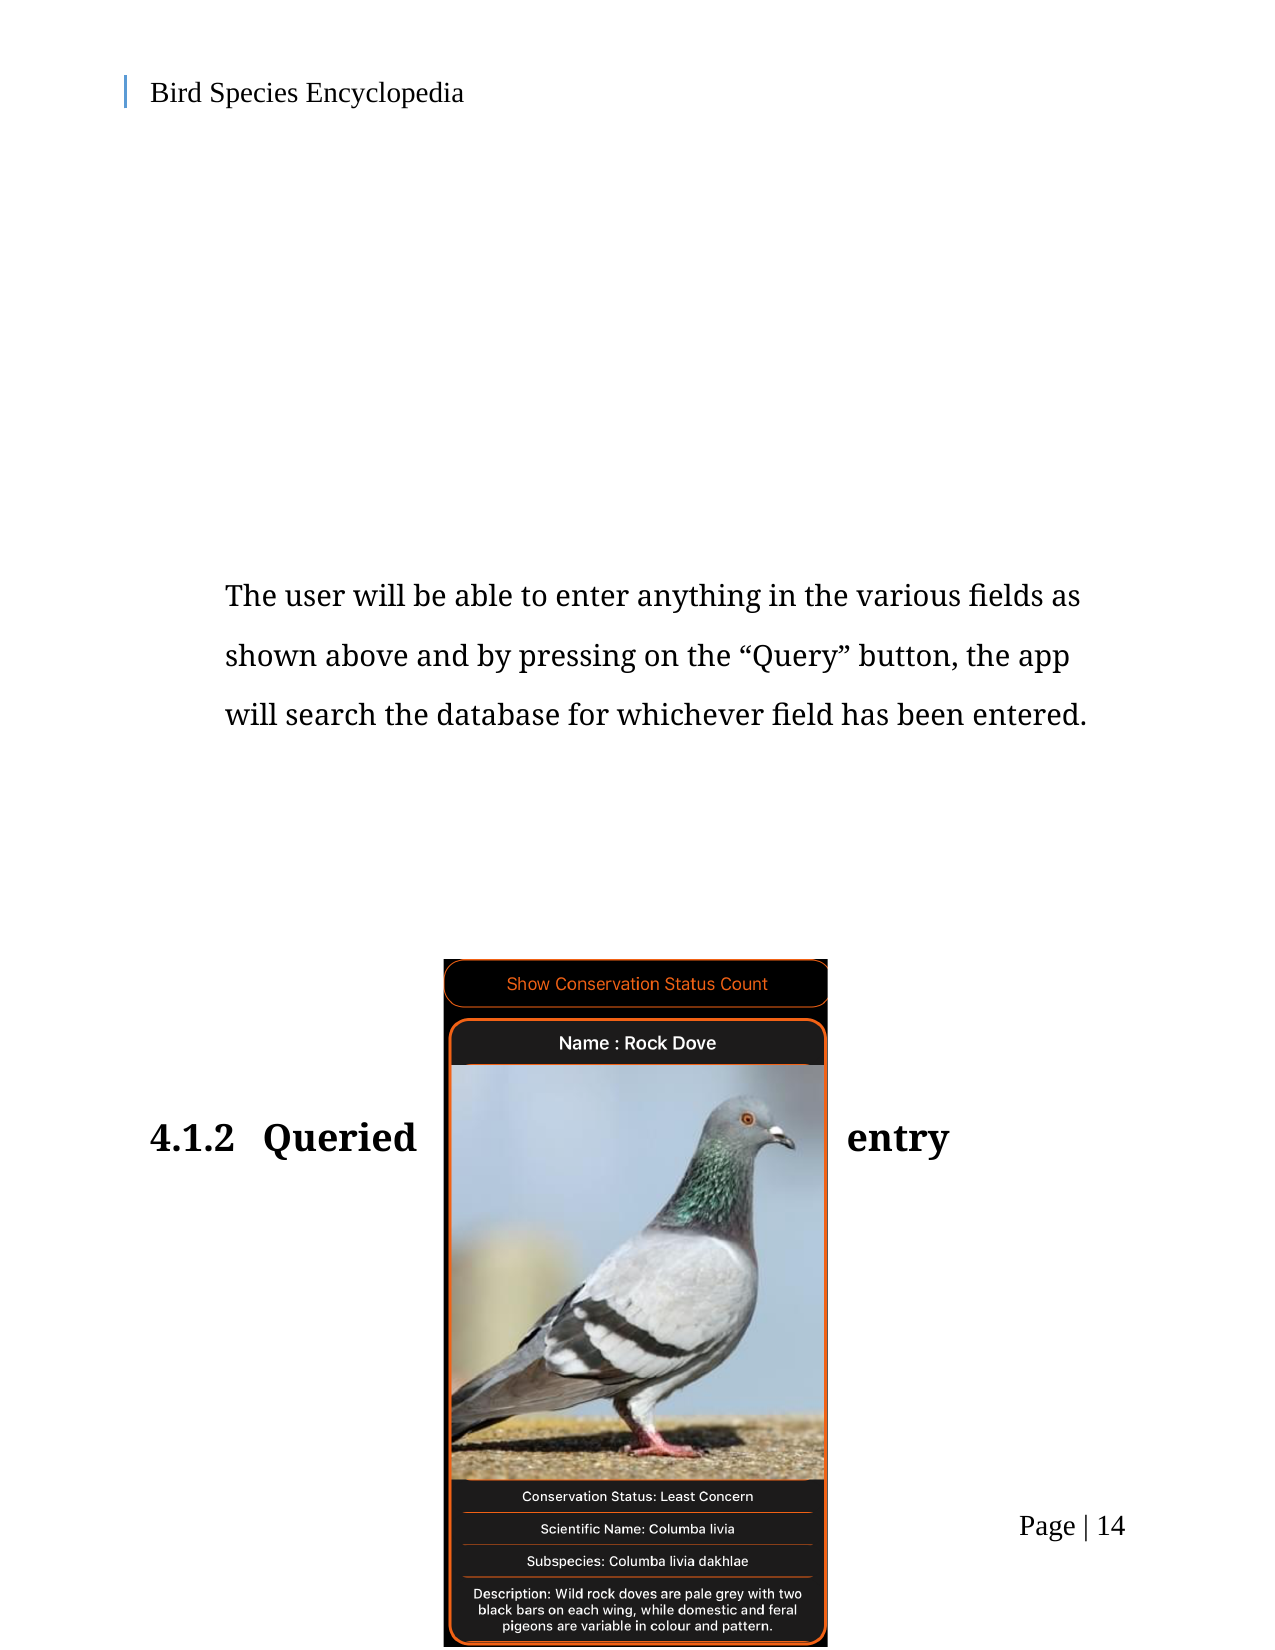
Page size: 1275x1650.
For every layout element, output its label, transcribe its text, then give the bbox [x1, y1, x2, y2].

list Queried entry [150, 1111, 443, 1162]
list The user will be able to enter anything in the various fields as shown above and by pressing on the “Query” button, the app will search the database for whichever field has been entered. [225, 576, 1125, 734]
picture [443, 959, 828, 1647]
list Queried entry [828, 1111, 1125, 1162]
